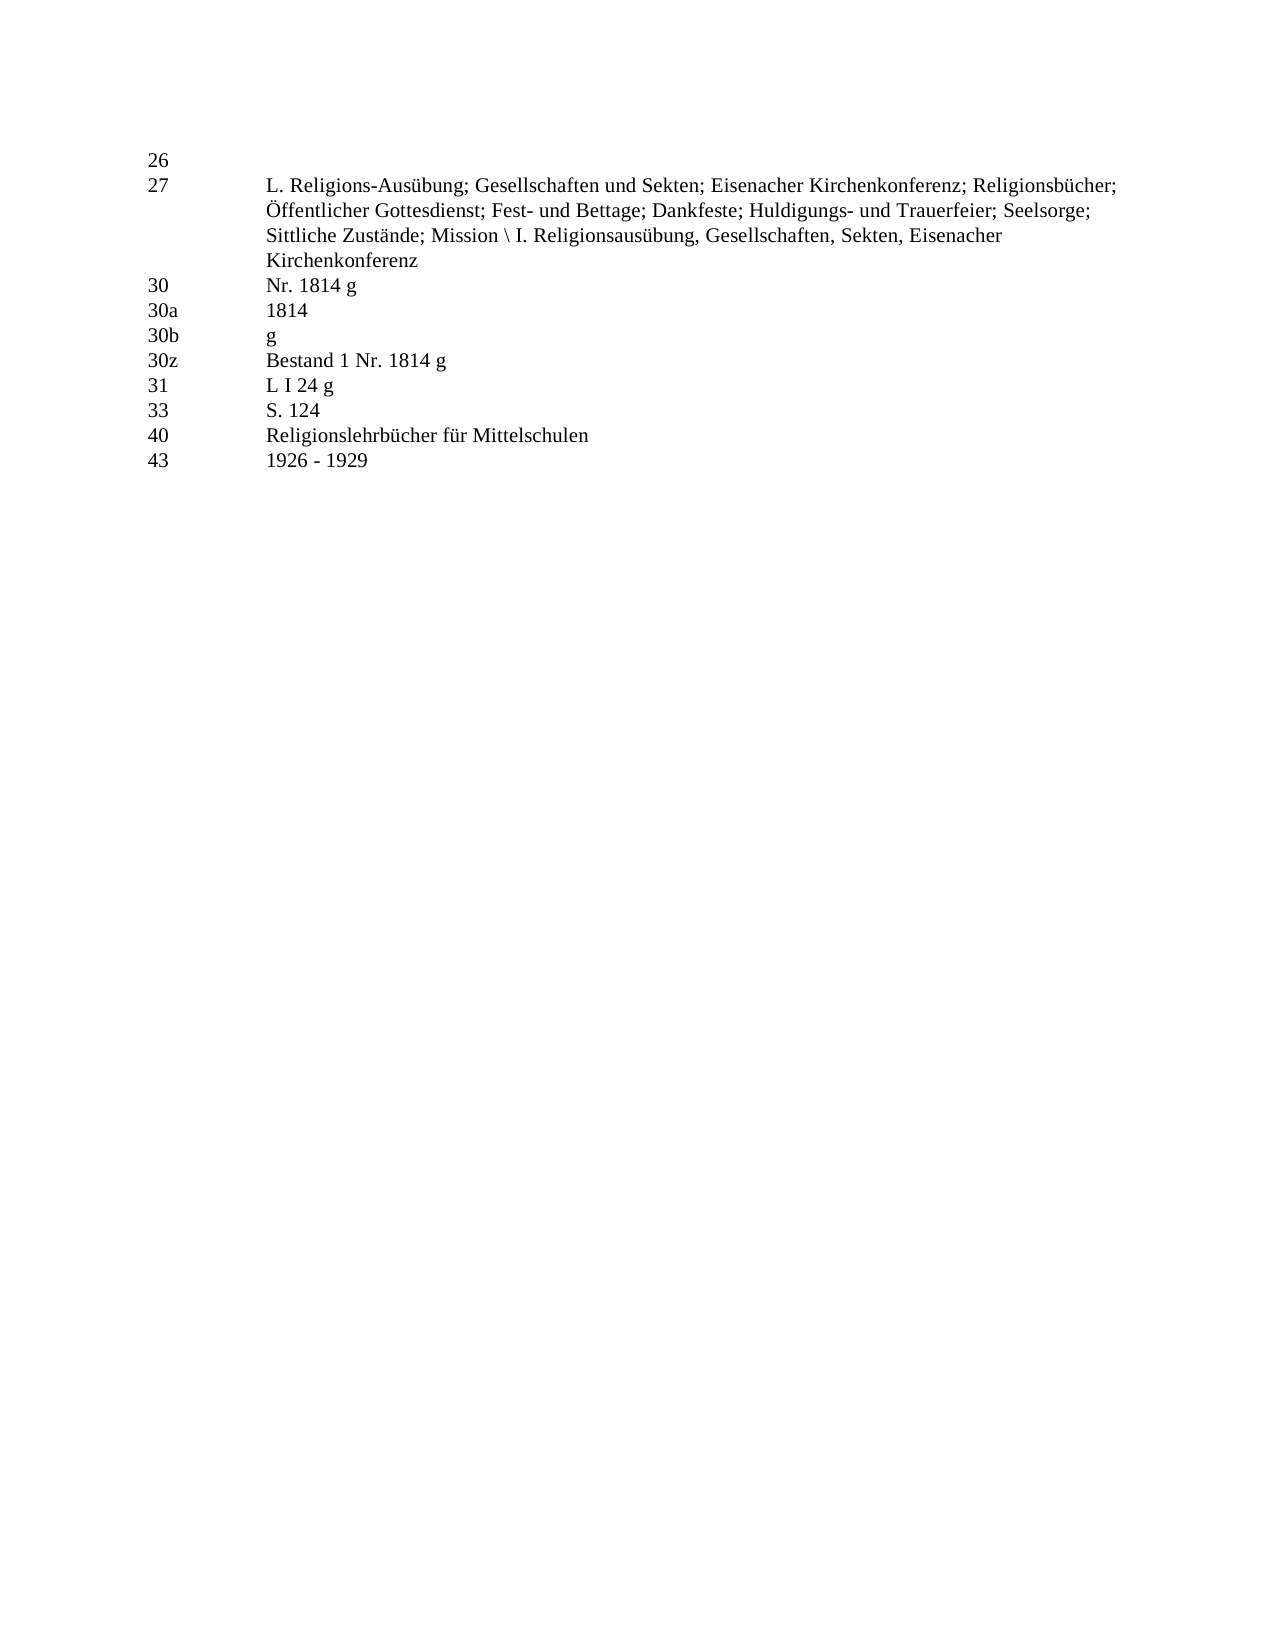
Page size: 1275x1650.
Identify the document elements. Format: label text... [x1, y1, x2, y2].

text 27 L. Religions-Ausübung; Gesellschaften und Sekten; Eisenacher Kirchenkonferenz; Religionsbücher; Öffentlicher Gottesdienst; Fest- und Bettage; Dankfeste; Huldigungs- und Trauerfeier; Seelsorge; Sittliche Zustände; Mission \ I. Religionsausübung, Gesellschaften, Sekten, Eisenacher Kirchenkonferenz [148, 173, 1127, 273]
text 40 s[Religionslehrbücher für Mittelschulen]s [148, 423, 1127, 448]
text 30a 1814 [148, 298, 1127, 323]
text 30b g [148, 323, 1127, 348]
text 30 Nr. 1814 g [148, 273, 1127, 298]
text 43 1926 - 1929 [148, 448, 1127, 473]
text 26 <-> [148, 148, 1127, 173]
text 30z Bestand 1 Nr. 1814 g [148, 348, 1127, 373]
text 33 S. 124 [148, 398, 1127, 423]
text 31 L I 24 g [148, 373, 1127, 398]
